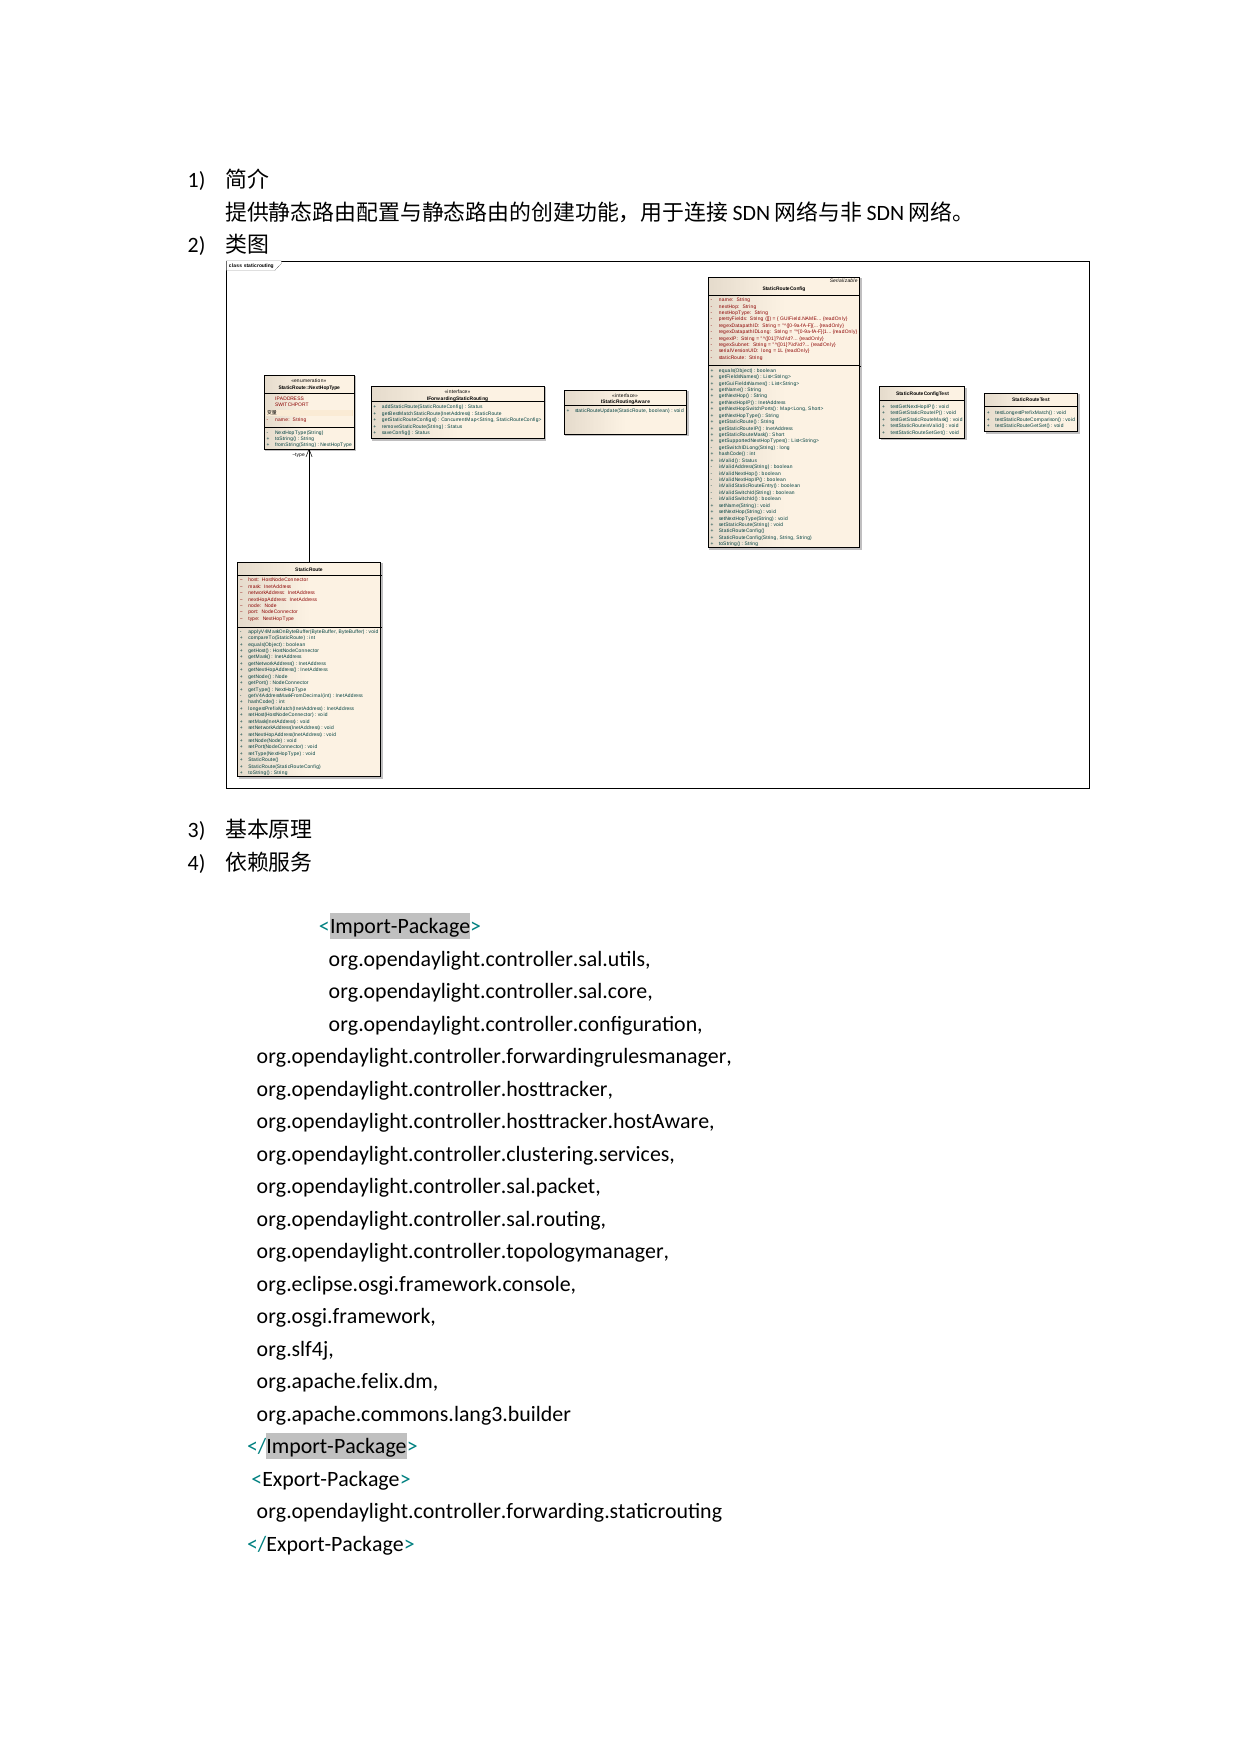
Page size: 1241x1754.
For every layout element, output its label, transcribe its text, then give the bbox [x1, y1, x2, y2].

text org.eclipse.osgi.framework.console, [187, 1267, 1053, 1299]
list 简介 [187, 162, 1053, 194]
text org.opendaylight.controller.forwardingrulesmanager, [187, 1039, 1053, 1072]
text org.opendaylight.controller.sal.core, [187, 974, 1053, 1007]
text org.opendaylight.controller.hosttracker.hostAware, [187, 1104, 1053, 1137]
text org.opendaylight.controller.forwarding.staticrouting [187, 1494, 1053, 1527]
list 类图 [187, 227, 1053, 259]
list 提供静态路由配置与静态路由的创建功能，用于连接SDN网络与非SDN网络。 [225, 194, 1053, 227]
text org.opendaylight.controller.hosttracker, [187, 1072, 1053, 1104]
text org.opendaylight.controller.sal.routing, [187, 1202, 1053, 1234]
text org.slf4j, [187, 1332, 1053, 1364]
text org.opendaylight.controller.clustering.services, [187, 1137, 1053, 1169]
text org.opendaylight.controller.sal.utils, [187, 942, 1053, 974]
list 基本原理 [187, 812, 1053, 844]
text </Export-Package> [187, 1527, 1053, 1559]
text org.apache.felix.dm, [187, 1364, 1053, 1397]
list 依赖服务 [187, 844, 1053, 877]
text org.opendaylight.controller.sal.packet, [187, 1169, 1053, 1202]
text org.opendaylight.controller.configuration, [187, 1007, 1053, 1039]
text <Import-Package> [275, 909, 1053, 942]
text org.osgi.framework, [187, 1299, 1053, 1332]
text <Export-Package> [187, 1462, 1053, 1494]
text org.opendaylight.controller.topologymanager, [187, 1234, 1053, 1267]
text org.apache.commons.lang3.builder [187, 1397, 1053, 1429]
text </Import-Package> [187, 1429, 1053, 1462]
